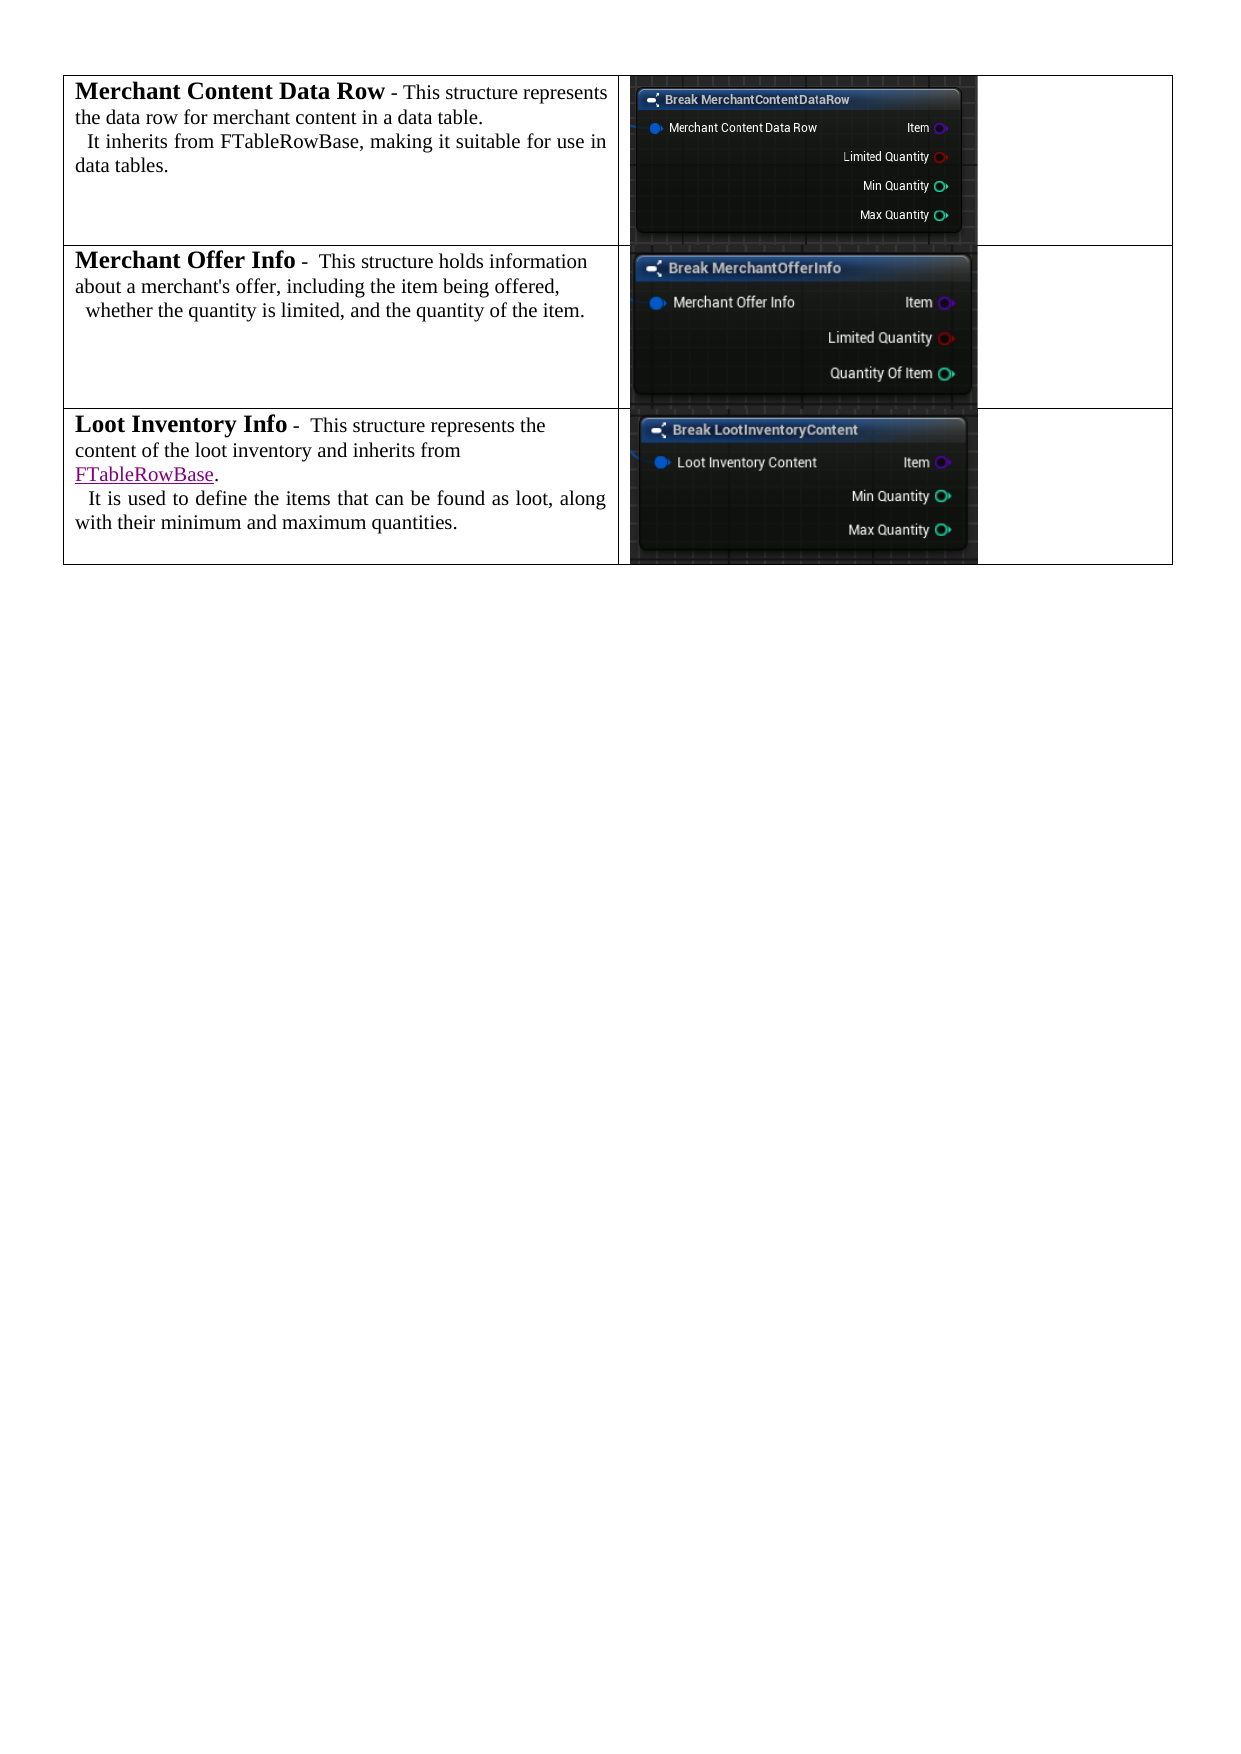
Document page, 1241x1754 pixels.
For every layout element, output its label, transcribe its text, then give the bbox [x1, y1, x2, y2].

table_cell [619, 409, 630, 564]
picture [630, 76, 978, 564]
table_cell [978, 409, 1172, 564]
table_cell [619, 246, 630, 408]
table_cell Merchant Offer Info - This structure holds information about a merchant's offer, including the item being offered, whether the quantity is limited, and the quantity of the item. [64, 246, 618, 408]
table_cell [978, 76, 1172, 244]
table_cell [978, 246, 1172, 408]
table_cell Loot Inventory Info - This structure represents the content of the loot inventory and inherits from FTableRowBase. It is used to define the items that can be found as loot, along with their minimum and maximum quantities. [64, 409, 618, 564]
table_cell Merchant Content Data Row - This structure represents the data row for merchant content in a data table. It inherits from FTableRowBase, making it suitable for use in data tables. [64, 76, 618, 244]
table_cell [619, 76, 630, 244]
